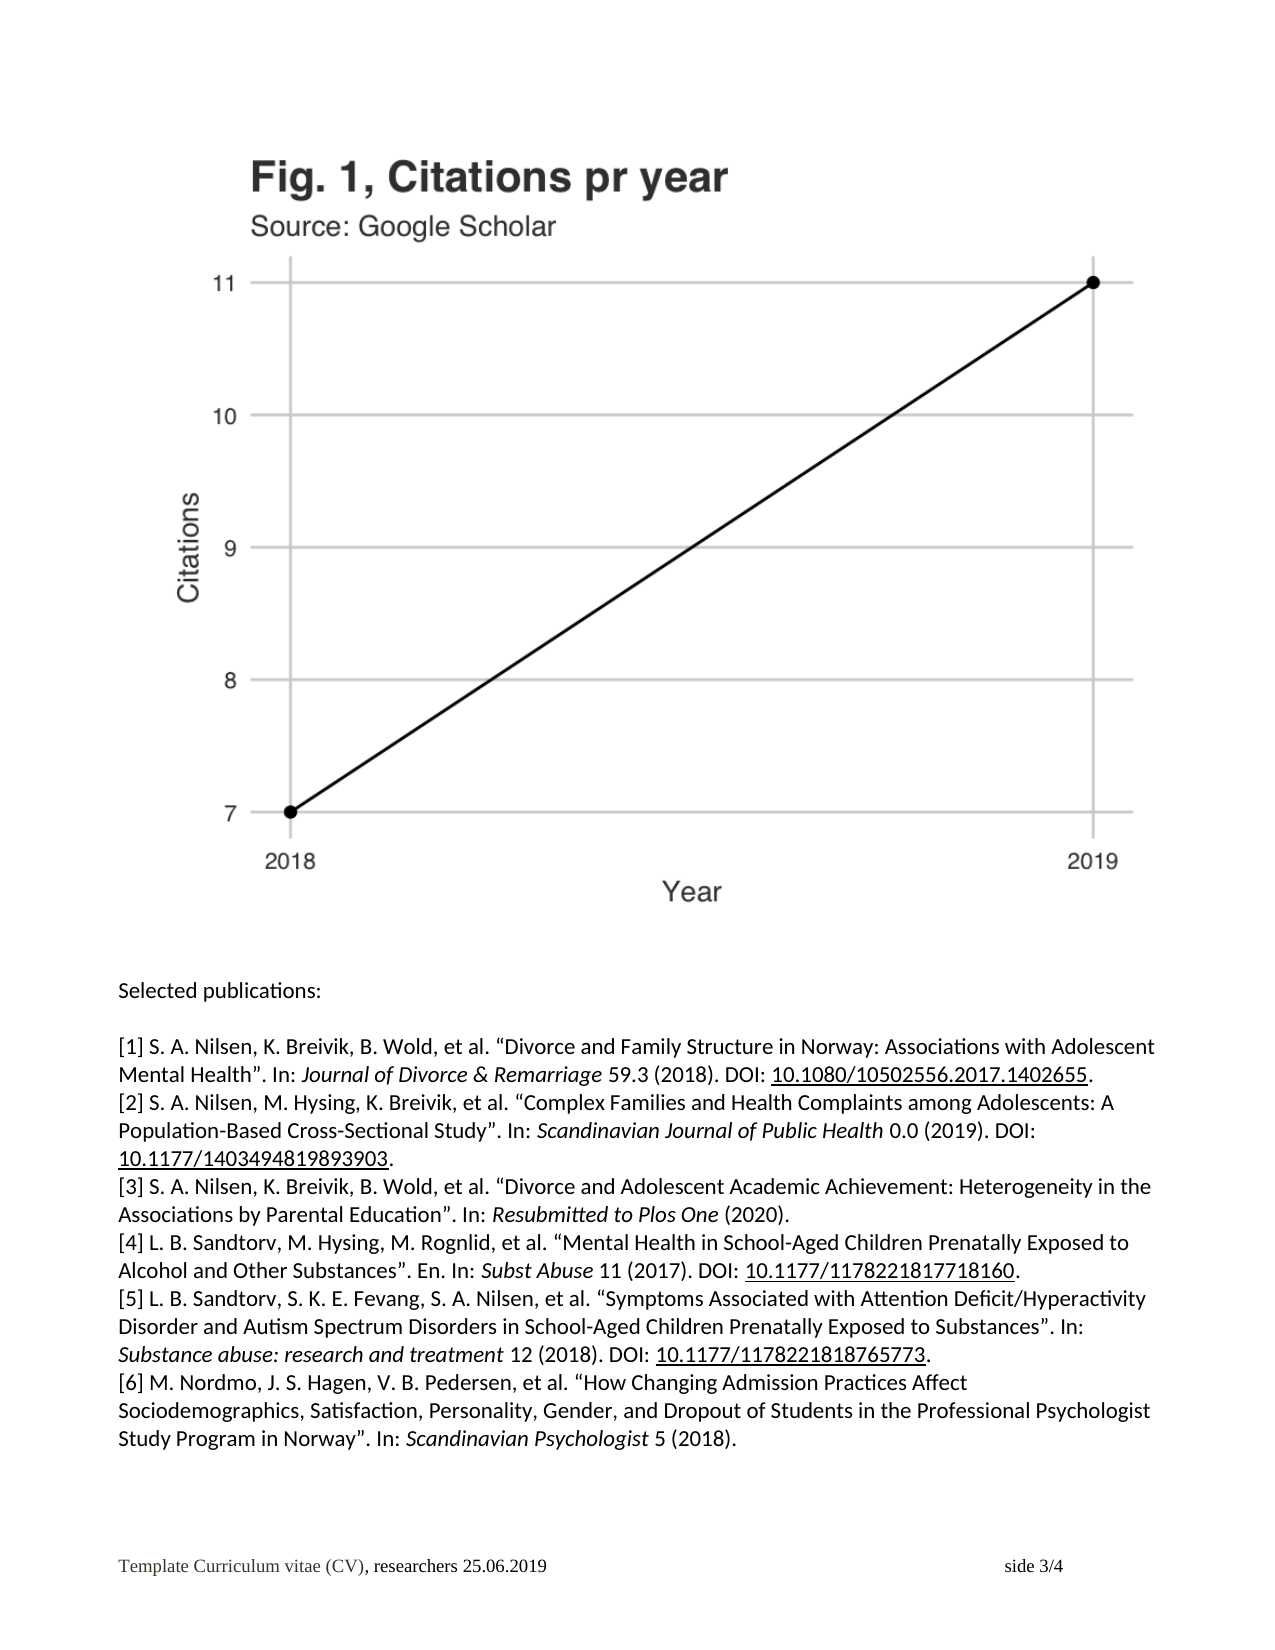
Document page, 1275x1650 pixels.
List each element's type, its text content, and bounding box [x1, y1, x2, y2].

text [4] L. B. Sandtorv, M. Hysing, M. Rognlid, et al. “Mental Health in School-Aged Children Prenatally Exposed to Alcohol and Other Substances”. En. In: Subst Abuse 11 (2017). DOI: 10.1177/1178221817718160. [118, 1228, 1157, 1284]
text [1] S. A. Nilsen, K. Breivik, B. Wold, et al. “Divorce and Family Structure in Norway: Associations with Adolescent Mental Health”. In: Journal of Divorce & Remarriage 59.3 (2018). DOI: 10.1080/10502556.2017.1402655. [118, 1032, 1157, 1088]
text Selected publications: [118, 976, 1157, 1004]
picture [137, 118, 1175, 949]
text [5] L. B. Sandtorv, S. K. E. Fevang, S. A. Nilsen, et al. “Symptoms Associated with Attention Deficit/Hyperactivity Disorder and Autism Spectrum Disorders in School-Aged Children Prenatally Exposed to Substances”. In: Substance abuse: research and treatment 12 (2018). DOI: 10.1177/1178221818765773. [118, 1284, 1157, 1368]
text [6] M. Nordmo, J. S. Hagen, V. B. Pedersen, et al. “How Changing Admission Practices Affect Sociodemographics, Satisfaction, Personality, Gender, and Dropout of Students in the Professional Psychologist Study Program in Norway”. In: Scandinavian Psychologist 5 (2018). [118, 1368, 1157, 1452]
text [3] S. A. Nilsen, K. Breivik, B. Wold, et al. “Divorce and Adolescent Academic Achievement: Heterogeneity in the Associations by Parental Education”. In: Resubmitted to Plos One (2020). [118, 1172, 1157, 1228]
